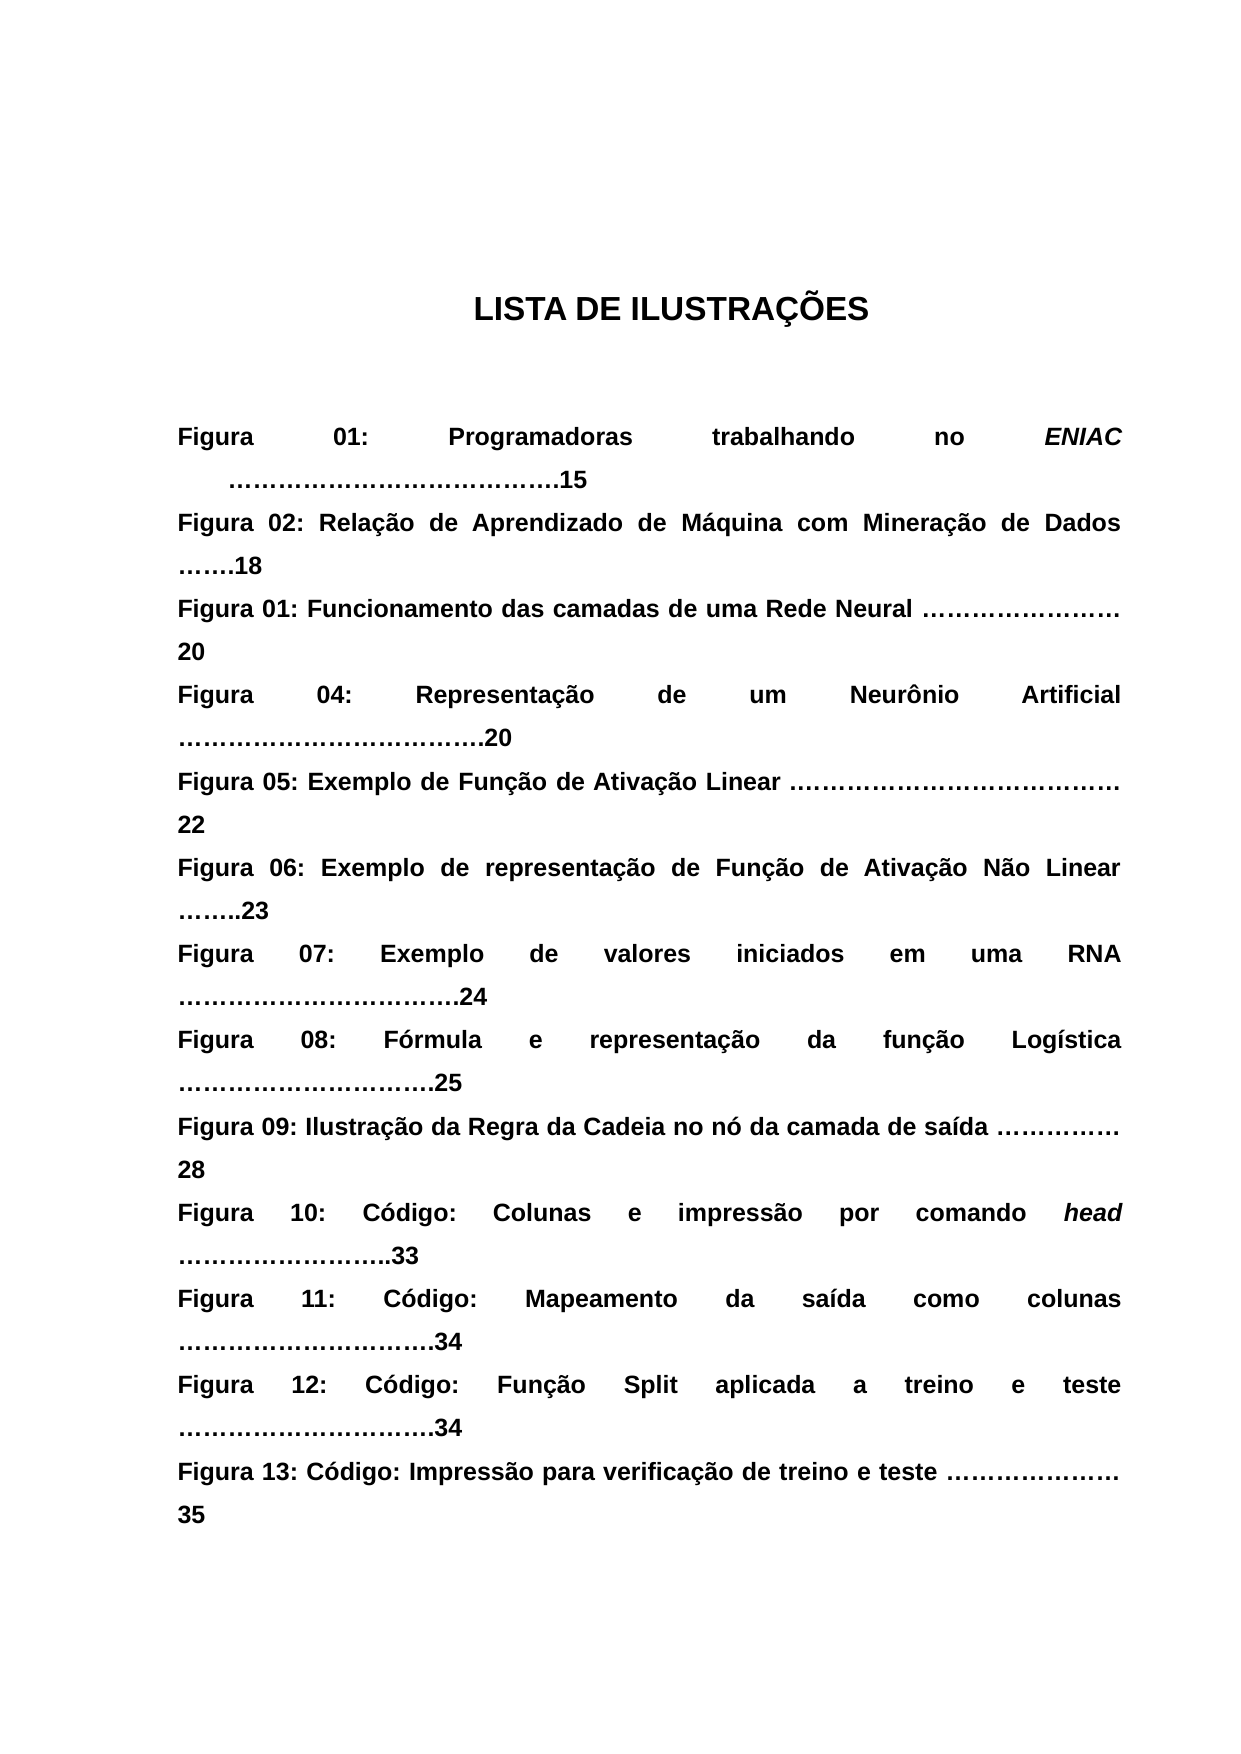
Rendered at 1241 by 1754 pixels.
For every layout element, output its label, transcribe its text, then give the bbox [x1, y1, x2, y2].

text Figura 06: Exemplo de representação de Função de Ativação Não Linear ……..23 [177, 853, 1122, 925]
text Figura 09: Ilustração da Regra da Cadeia no nó da camada de saída ……………28 [177, 1112, 1122, 1183]
text Figura 10: Código: Colunas e impressão por comando head ……………………..33 [177, 1198, 1122, 1270]
text Figura 07: Exemplo de valores iniciados em uma RNA …………………………….24 [177, 939, 1122, 1011]
text Figura 08: Fórmula e representação da função Logística ………………………….25 [177, 1025, 1122, 1097]
text Figura 12: Código: Função Split aplicada a treino e teste ………………………….34 [177, 1370, 1122, 1442]
text LISTA DE ILUSTRAÇÕES [177, 289, 1122, 327]
text Figura 11: Código: Mapeamento da saída como colunas ………………………….34 [177, 1284, 1122, 1356]
text Figura 13: Código: Impressão para verificação de treino e teste …………………35 [177, 1457, 1122, 1528]
text Figura 04: Representação de um Neurônio Artificial ……………………………….20 [177, 680, 1122, 752]
text Figura 05: Exemplo de Função de Ativação Linear .…………………………………22 [177, 767, 1122, 838]
text Figura 02: Relação de Aprendizado de Máquina com Mineração de Dados …….18 [177, 508, 1122, 580]
text Figura 01: Programadoras trabalhando no ENIAC ………………………………….15 [177, 422, 1122, 493]
